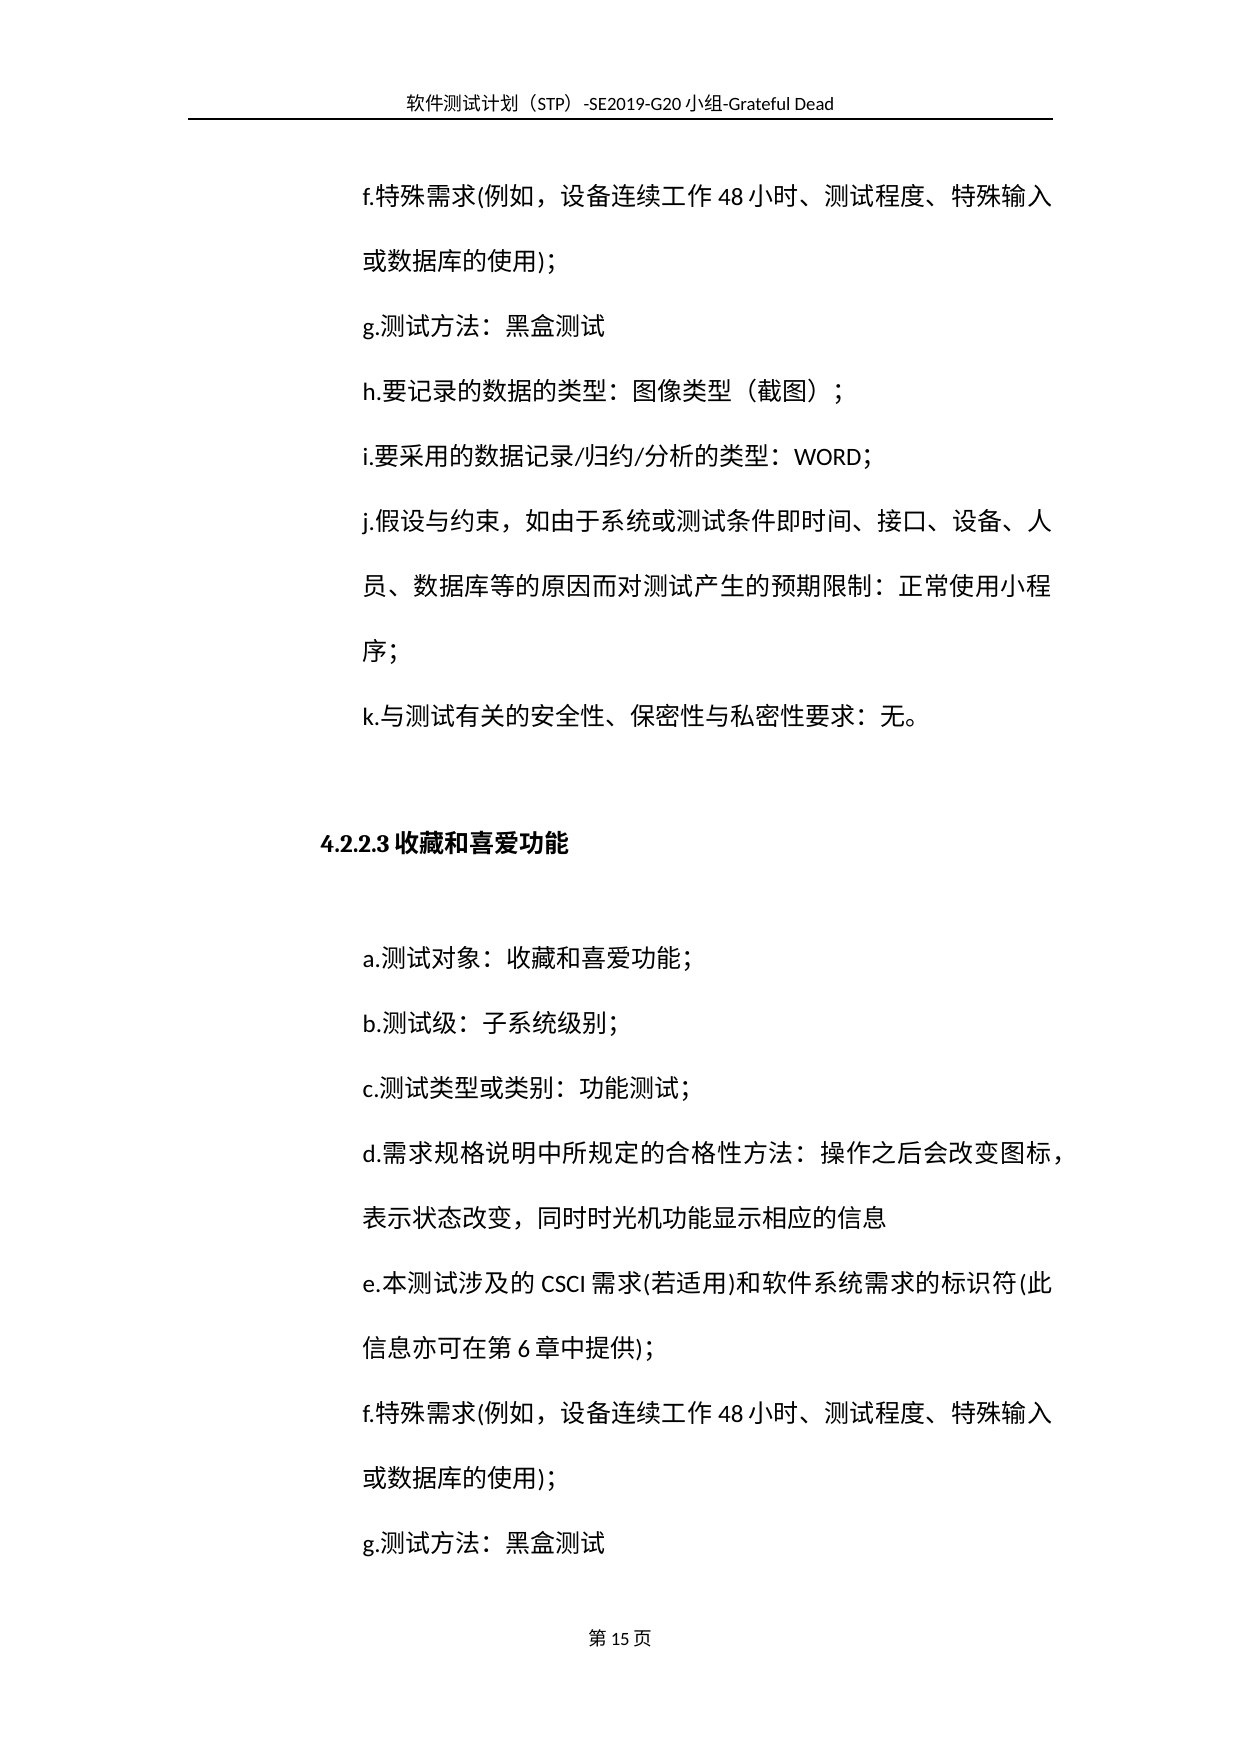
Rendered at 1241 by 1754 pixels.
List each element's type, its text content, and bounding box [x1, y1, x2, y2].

text e.本测试涉及的CSCI需求(若适用)和软件系统需求的标识符(此信息亦可在第6章中提供)； [362, 1249, 1053, 1379]
text i.要采用的数据记录/归约/分析的类型：WORD； [362, 422, 1053, 487]
text g.测试方法：黑盒测试 [362, 292, 1053, 357]
text f.特殊需求(例如，设备连续工作48小时、测试程度、特殊输入或数据库的使用)； [362, 162, 1053, 292]
text d.需求规格说明中所规定的合格性方法：操作之后会改变图标，表示状态改变，同时时光机功能显示相应的信息 [362, 1119, 1053, 1249]
text a.测试对象：收藏和喜爱功能； [362, 924, 1053, 989]
text j.假设与约束，如由于系统或测试条件即时间、接口、设备、人员、数据库等的原因而对测试产生的预期限制：正常使用小程序； [362, 487, 1053, 682]
subtitle 收藏和喜爱功能 [320, 809, 1053, 874]
text c.测试类型或类别：功能测试； [362, 1054, 1053, 1119]
text b.测试级：子系统级别； [362, 989, 1053, 1054]
text k.与测试有关的安全性、保密性与私密性要求：无。 [362, 682, 1053, 747]
text h.要记录的数据的类型：图像类型（截图）； [362, 357, 1053, 422]
text f.特殊需求(例如，设备连续工作48小时、测试程度、特殊输入或数据库的使用)； [362, 1379, 1053, 1509]
text g.测试方法：黑盒测试 [362, 1509, 1053, 1574]
